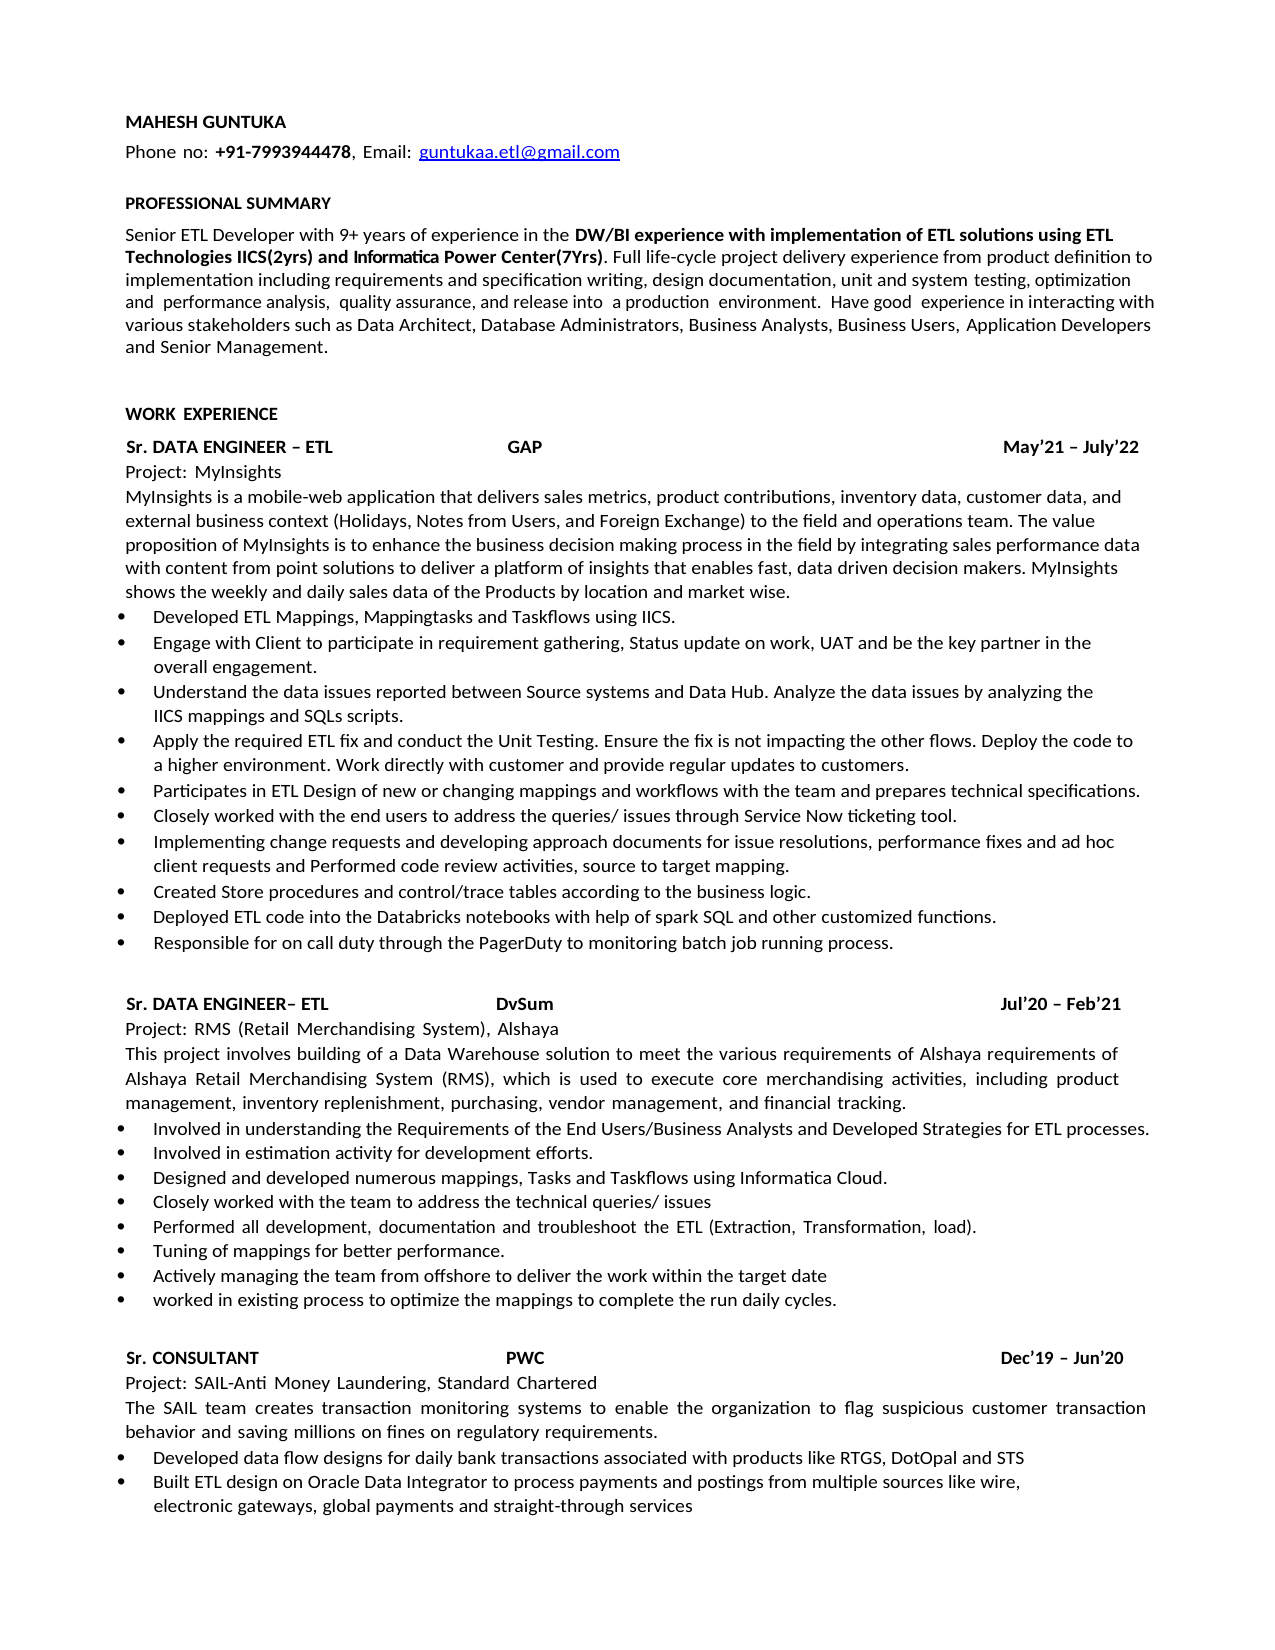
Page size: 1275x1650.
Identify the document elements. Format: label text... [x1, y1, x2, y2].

list Apply the required ETL fix and conduct the Unit Testing. Ensure the fix is not impacting the other flows. Deploy the code to a higher environment. Work directly with customer and provide regular updates to customers. [118, 729, 1145, 776]
text Project: RMS (Retail Merchandising System), Alshaya [125, 1017, 1173, 1040]
text PROFESSIONAL SUMMARY [125, 192, 1173, 214]
list Developed ETL Mappings, Mappingtasks and Taskflows using IICS. [118, 605, 1173, 628]
subtitle WORK EXPERIENCE [125, 402, 1173, 425]
list Closely worked with the team to address the technical queries/ issues [118, 1191, 1173, 1213]
text This project involves building of a Data Warehouse solution to meet the various requirements of Alshaya requirements of Alshaya Retail Merchandising System (RMS), which is used to execute core merchandising activities, including product management, inventory replenishment, purchasing, vendor management, and financial tracking. [125, 1042, 1121, 1114]
text Sr. DATA ENGINEER – ETL GAP May’21 – July’22 [126, 436, 1173, 459]
list Performed all development, documentation and troubleshoot the ETL (Extraction, Transformation, load). [118, 1215, 1173, 1238]
list Designed and developed numerous mappings, Tasks and Taskflows using Informatica Cloud. [118, 1166, 1173, 1189]
list Deployed ETL code into the Databricks notebooks with help of spark SQL and other customized functions. [118, 906, 1173, 929]
list Responsible for on call duty through the PagerDuty to monitoring batch job running process. [118, 931, 1173, 954]
subtitle Sr. DATA ENGINEER– ETL DvSum Jul’20 – Feb’21 [126, 993, 1173, 1016]
subtitle MAHESH GUNTUKA [125, 110, 1173, 133]
list Understand the data issues reported between Source systems and Data Hub. Analyze the data issues by analyzing the IICS mappings and SQLs scripts. [118, 680, 1111, 727]
list Actively managing the team from offshore to deliver the work within the target date [118, 1264, 1173, 1287]
list Participates in ETL Design of new or changing mappings and workflows with the team and prepares technical specifications. [118, 779, 1173, 802]
list Created Store procedures and control/trace tables according to the business logic. [118, 880, 1173, 903]
text Senior ETL Developer with 9+ years of experience in the DW/BI experience with implementation of ETL solutions using ETL Technologies IICS(2yrs) and Informatica Power Center(7Yrs). Full life-cycle project delivery experience from product definition to implementation including requirements and specification writing, design documentation, unit and system testing, optimization and performance analysis, quality assurance, and release into a production environment. Have good experience in interacting with various stakeholders such as Data Architect, Database Administrators, Business Analysts, Business Users, Application Developers and Senior Management. [125, 223, 1159, 358]
list Engage with Client to participate in requirement gathering, Status update on work, UAT and be the key partner in the overall engagement. [118, 631, 1131, 678]
list Involved in estimation activity for development efforts. [118, 1142, 1173, 1164]
text Project: MyInsights [125, 460, 1173, 483]
list Built ETL design on Oracle Data Integrator to process payments and postings from multiple sources like wire, electronic gateways, global payments and straight-through services [118, 1471, 1096, 1517]
subtitle Sr. CONSULTANT PWC Dec’19 – Jun’20 [126, 1346, 1173, 1369]
text MyInsights is a mobile-web application that delivers sales metrics, product contributions, inventory data, customer data, and external business context (Holidays, Notes from Users, and Foreign Exchange) to the field and operations team. The value proposition of MyInsights is to enhance the business decision making process in the field by integrating sales performance data with content from point solutions to deliver a platform of insights that enables fast, data driven decision makers. MyInsights shows the weekly and daily sales data of the Products by location and market wise. [125, 486, 1159, 603]
list Tuning of mappings for better performance. [118, 1239, 1173, 1262]
list Involved in understanding the Requirements of the End Users/Business Analysts and Developed Strategies for ETL processes. [118, 1117, 1173, 1140]
list Developed data flow designs for daily bank transactions associated with products like RTGS, DotOpal and STS [118, 1446, 1173, 1469]
text Project: SAIL-Anti Money Laundering, Standard Chartered [125, 1371, 1173, 1394]
list Closely worked with the end users to address the queries/ issues through Service Now ticketing tool. [118, 804, 1173, 827]
list worked in existing process to optimize the mappings to complete the run daily cycles. [118, 1288, 1173, 1311]
text Phone no: +91-7993944478, Email: guntukaa.etl@gmail.com [125, 140, 1173, 163]
list Implementing change requests and developing approach documents for issue resolutions, performance fixes and ad hoc client requests and Performed code review activities, source to target mapping. [118, 830, 1132, 877]
text The SAIL team creates transaction monitoring systems to enable the organization to flag suspicious customer transaction behavior and saving millions on fines on regulatory requirements. [125, 1396, 1173, 1443]
